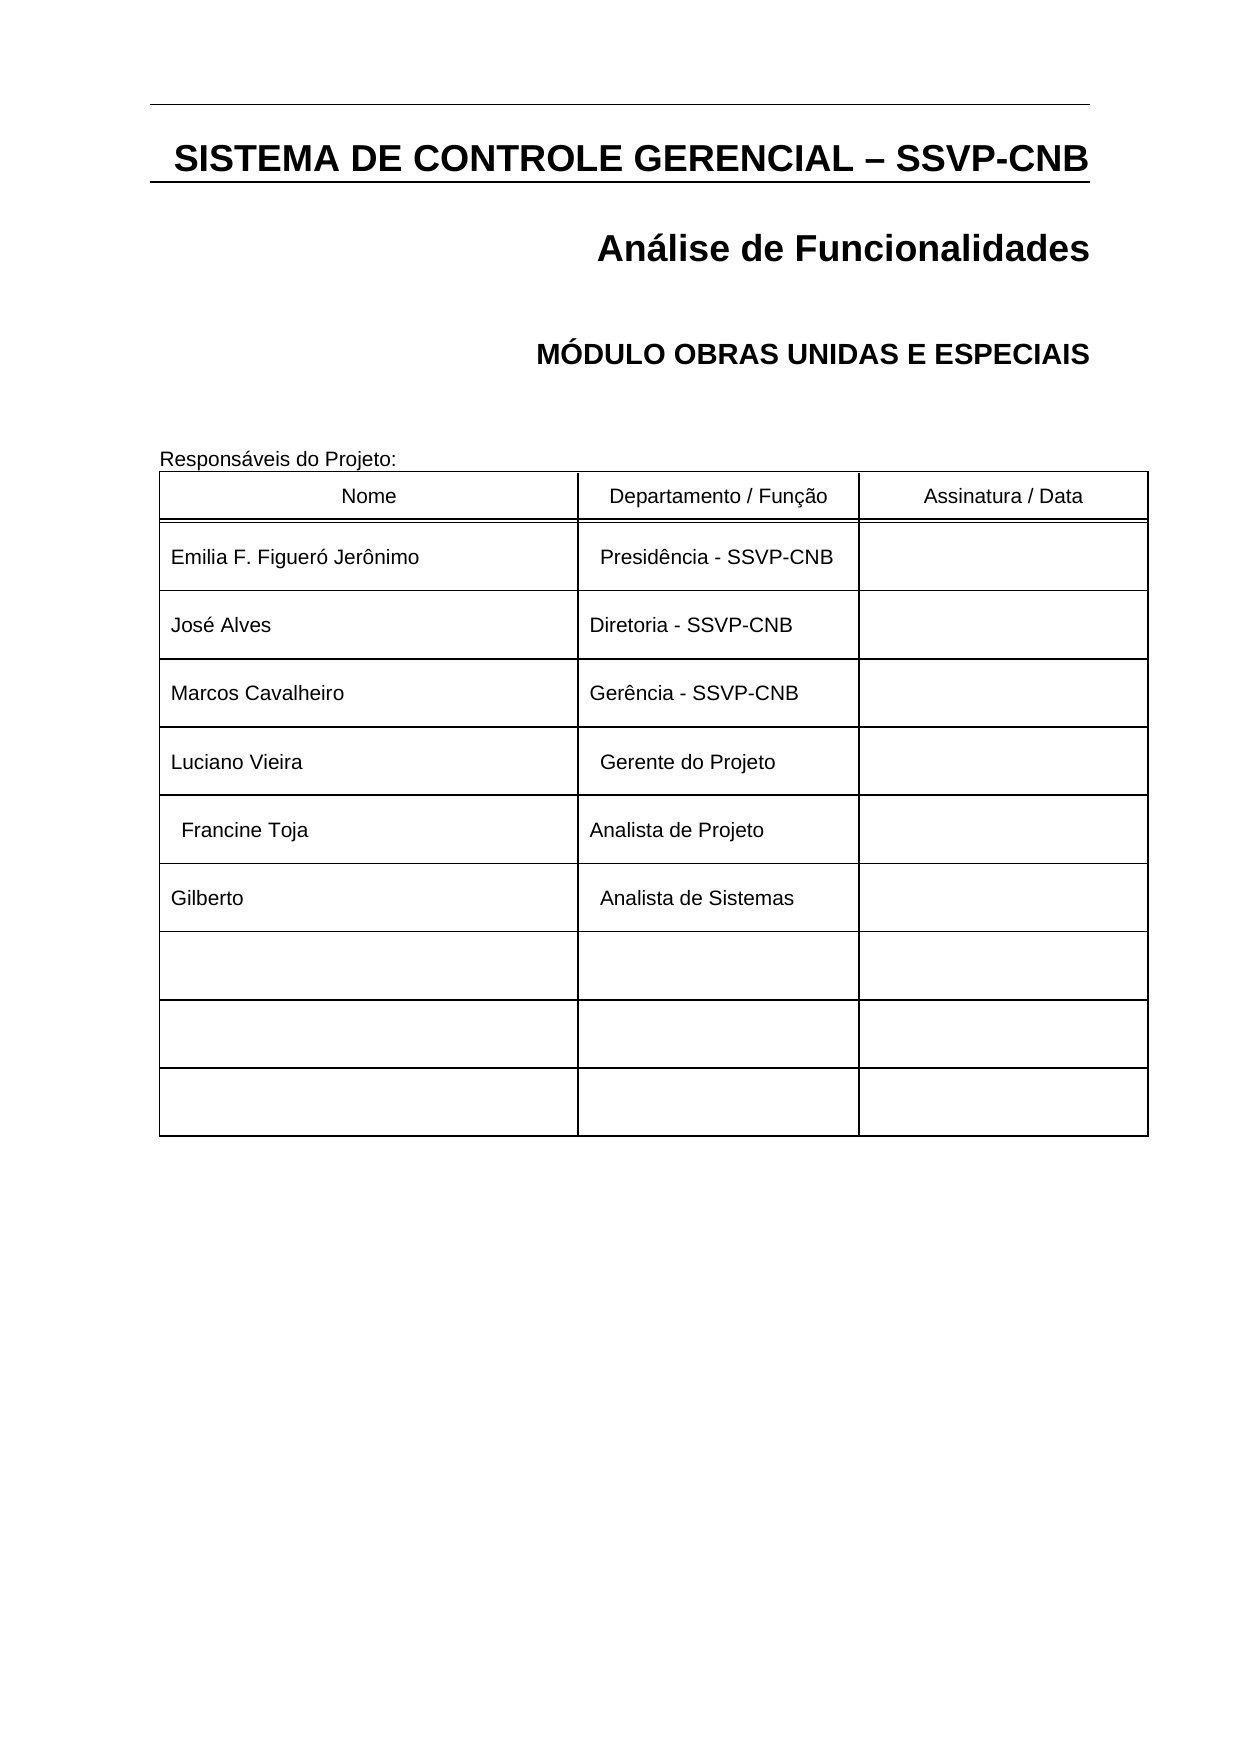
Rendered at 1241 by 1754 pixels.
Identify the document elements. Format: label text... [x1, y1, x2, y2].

table_cell [860, 591, 1147, 658]
table_cell Marcos Cavalheiro [160, 660, 577, 726]
table_header Assinatura / Data [860, 472, 1147, 518]
title Análise de Funcionalidades [150, 226, 1090, 269]
table_cell [579, 932, 858, 999]
table_cell [860, 932, 1147, 999]
table_cell [860, 728, 1147, 794]
table_cell Gerência - SSVP-CNB [579, 660, 858, 726]
table_cell [160, 1069, 577, 1135]
title MÓDULO OBRAS UNIDAS E ESPECIAIS [150, 337, 1090, 371]
table_cell Presidência - SSVP-CNB [579, 523, 858, 589]
table_cell Francine Toja [160, 796, 577, 862]
table_cell [579, 1001, 858, 1067]
table_cell Emilia F. Figueró Jerônimo [160, 523, 577, 589]
table_cell Analista de Sistemas [579, 864, 858, 931]
table_cell [860, 1001, 1147, 1067]
table_header Departamento / Função [579, 472, 859, 518]
table_cell [860, 1069, 1147, 1135]
table_cell [579, 1069, 858, 1135]
table_cell [860, 523, 1147, 589]
table_cell [860, 864, 1147, 931]
table_cell Gilberto [160, 864, 577, 931]
table_cell [860, 796, 1147, 862]
table_cell Analista de Projeto [579, 796, 858, 862]
table_cell Luciano Vieira [160, 728, 577, 794]
table_cell Diretoria - SSVP-CNB [579, 591, 858, 658]
table_header Nome [160, 472, 578, 518]
table_cell [160, 1001, 577, 1067]
table_cell José Alves [160, 591, 577, 658]
table_cell [860, 660, 1147, 726]
table_cell [160, 932, 577, 999]
table_cell Gerente do Projeto [579, 728, 858, 794]
text Responsáveis do Projeto: [159, 446, 1184, 471]
